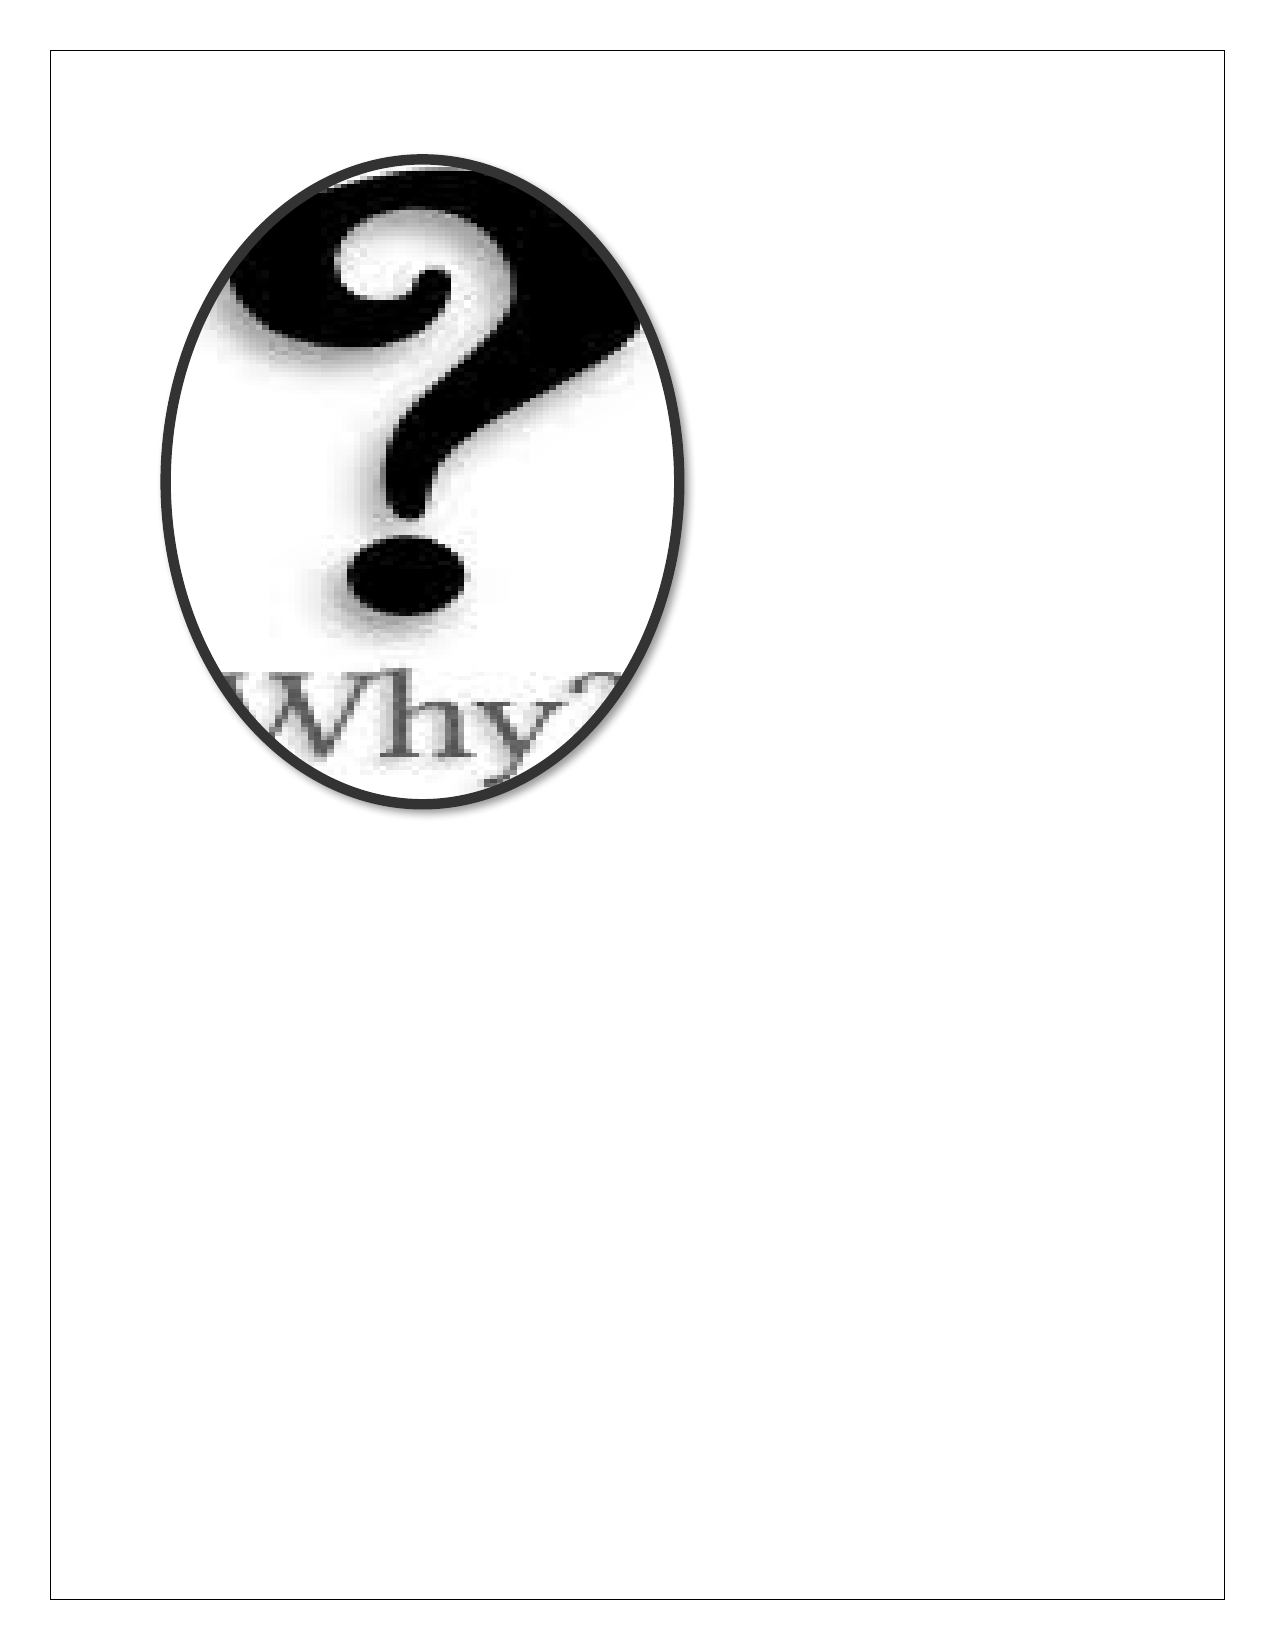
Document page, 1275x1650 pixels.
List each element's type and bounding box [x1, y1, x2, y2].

picture [171, 165, 674, 799]
